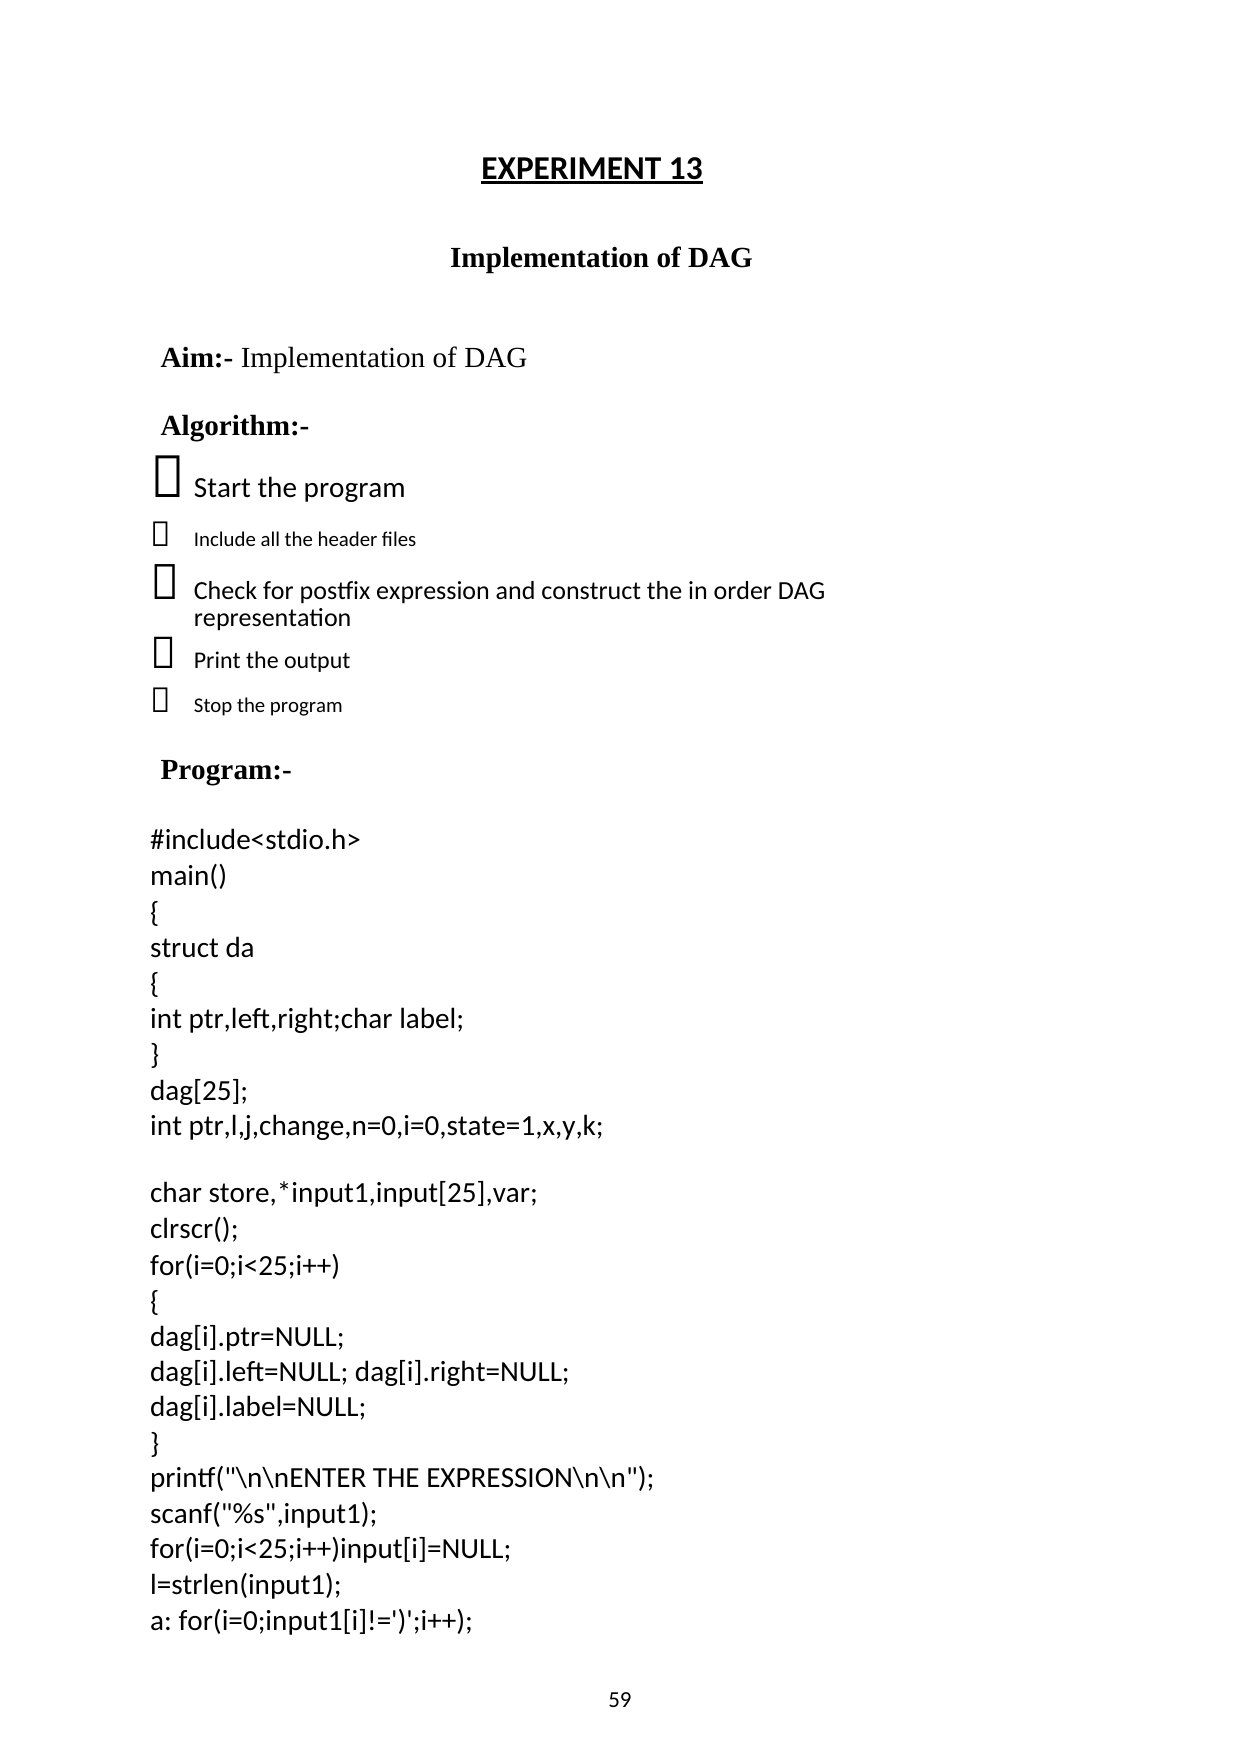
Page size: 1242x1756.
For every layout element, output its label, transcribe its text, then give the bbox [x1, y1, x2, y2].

text EXPERIMENT 13 [481, 147, 1092, 187]
text Program:- [160, 752, 1092, 786]
text dag[i].label=NULL; [150, 1388, 1092, 1424]
text for(i=0;i<25;i++) [150, 1247, 1092, 1283]
text { [150, 965, 1092, 1001]
text printf("\n\nENTER THE EXPRESSION\n\n"); [150, 1460, 1092, 1495]
text clrscr(); [150, 1210, 1092, 1246]
list Print the output [150, 633, 1092, 678]
text scanf("%s",input1); [150, 1495, 1092, 1531]
text dag[i].ptr=NULL; [150, 1318, 1092, 1354]
text Algorithm:- [160, 408, 1092, 442]
text { [150, 894, 1092, 929]
text for(i=0;i<25;i++)input[i]=NULL; [150, 1531, 1092, 1566]
text Implementation of DAG [450, 241, 1092, 274]
text #include<stdio.h> [150, 821, 1092, 857]
text Aim:- Implementation of DAG [160, 341, 1092, 374]
text } [150, 1036, 1092, 1072]
text dag[i].left=NULL; dag[i].right=NULL; [150, 1354, 1092, 1388]
list Stop the program [150, 684, 1092, 719]
text dag[25]; [150, 1072, 1092, 1107]
text char store,*input1,input[25],var; [150, 1174, 1092, 1210]
list Start the program [150, 442, 1092, 512]
text int ptr,left,right;char label; [150, 1001, 1092, 1036]
text main() [150, 857, 1092, 892]
text l=strlen(input1); [150, 1566, 1092, 1601]
text int ptr,l,j,change,n=0,i=0,state=1,x,y,k; [150, 1107, 1092, 1142]
text } [150, 1425, 1092, 1460]
text { [150, 1283, 1092, 1318]
text struct da [150, 929, 1092, 965]
list Check for postfix expression and construct the in order DAG representation [150, 559, 896, 633]
text 59 [150, 1685, 1089, 1713]
text a: for(i=0;input1[i]!=')';i++); [150, 1602, 1092, 1638]
list Include all the header files [150, 518, 1092, 553]
